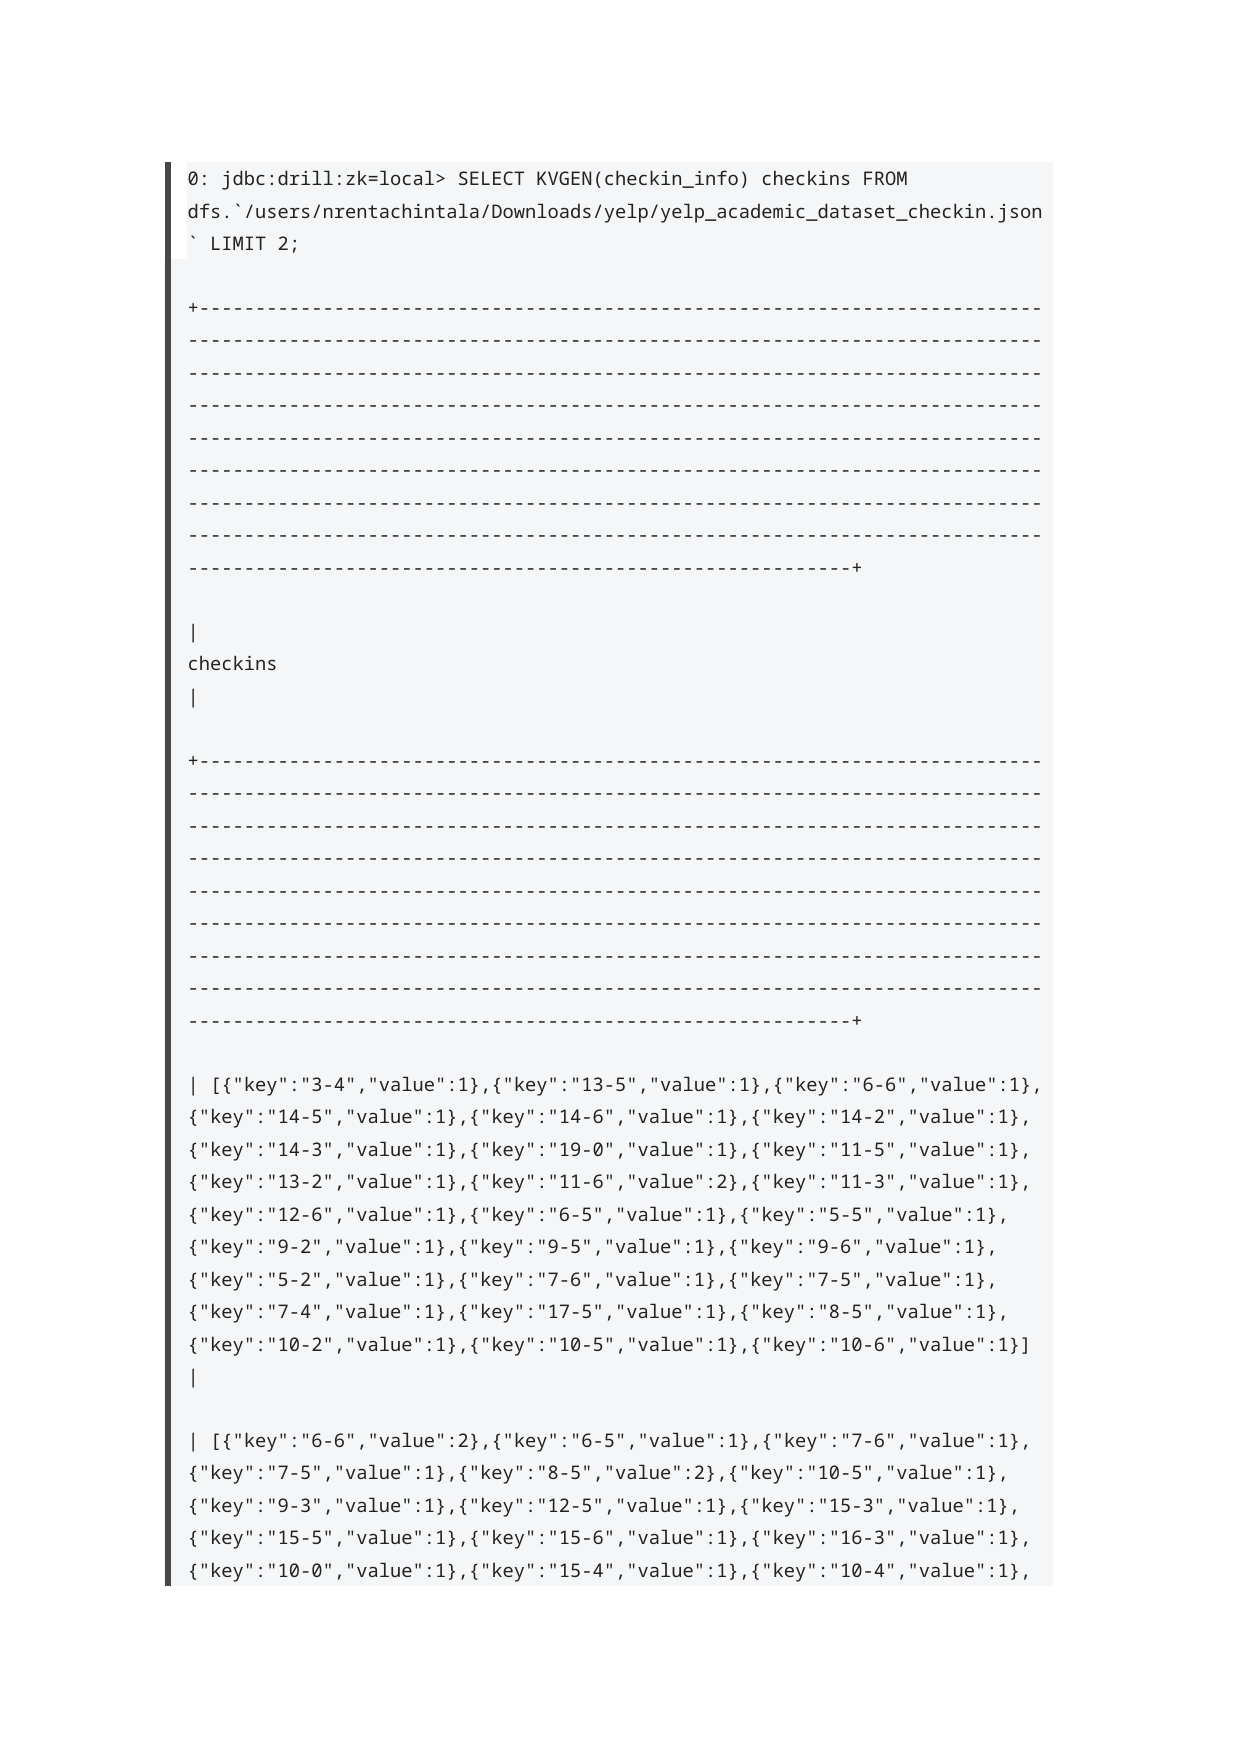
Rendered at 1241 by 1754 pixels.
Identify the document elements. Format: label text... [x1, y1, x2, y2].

text | [{"key":"3-4","value":1},{"key":"13-5","value":1},{"key":"6-6","value":1},{"key":"14-5","value":1},{"key":"14-6","value":1},{"key":"14-2","value":1},{"key":"14-3","value":1},{"key":"19-0","value":1},{"key":"11-5","value":1},{"key":"13-2","value":1},{"key":"11-6","value":2},{"key":"11-3","value":1},{"key":"12-6","value":1},{"key":"6-5","value":1},{"key":"5-5","value":1},{"key":"9-2","value":1},{"key":"9-5","value":1},{"key":"9-6","value":1},{"key":"5-2","value":1},{"key":"7-6","value":1},{"key":"7-5","value":1},{"key":"7-4","value":1},{"key":"17-5","value":1},{"key":"8-5","value":1},{"key":"10-2","value":1},{"key":"10-5","value":1},{"key":"10-6","value":1}] | [171, 1067, 1053, 1392]
text +------------------------------------------------------------------------------------------------------------------------------------------------------------------------------------------------------------------------------------------------------------------------------------------------------------------------------------------------------------------------------------------------------------------------------------------------------------------------------------------------------------------------------------------------------------------------------------------------------------------------------------------------------------------------------------------+ [171, 291, 1053, 583]
text +------------------------------------------------------------------------------------------------------------------------------------------------------------------------------------------------------------------------------------------------------------------------------------------------------------------------------------------------------------------------------------------------------------------------------------------------------------------------------------------------------------------------------------------------------------------------------------------------------------------------------------------------------------------------------------------+ [171, 743, 1053, 1036]
text 0: jdbc:drill:zk=local> SELECT KVGEN(checkin_info) checkins FROM dfs.`/users/nrentachintala/Downloads/yelp/yelp_academic_dataset_checkin.json` LIMIT 2; [187, 162, 1053, 259]
text | checkins | [171, 615, 1053, 712]
